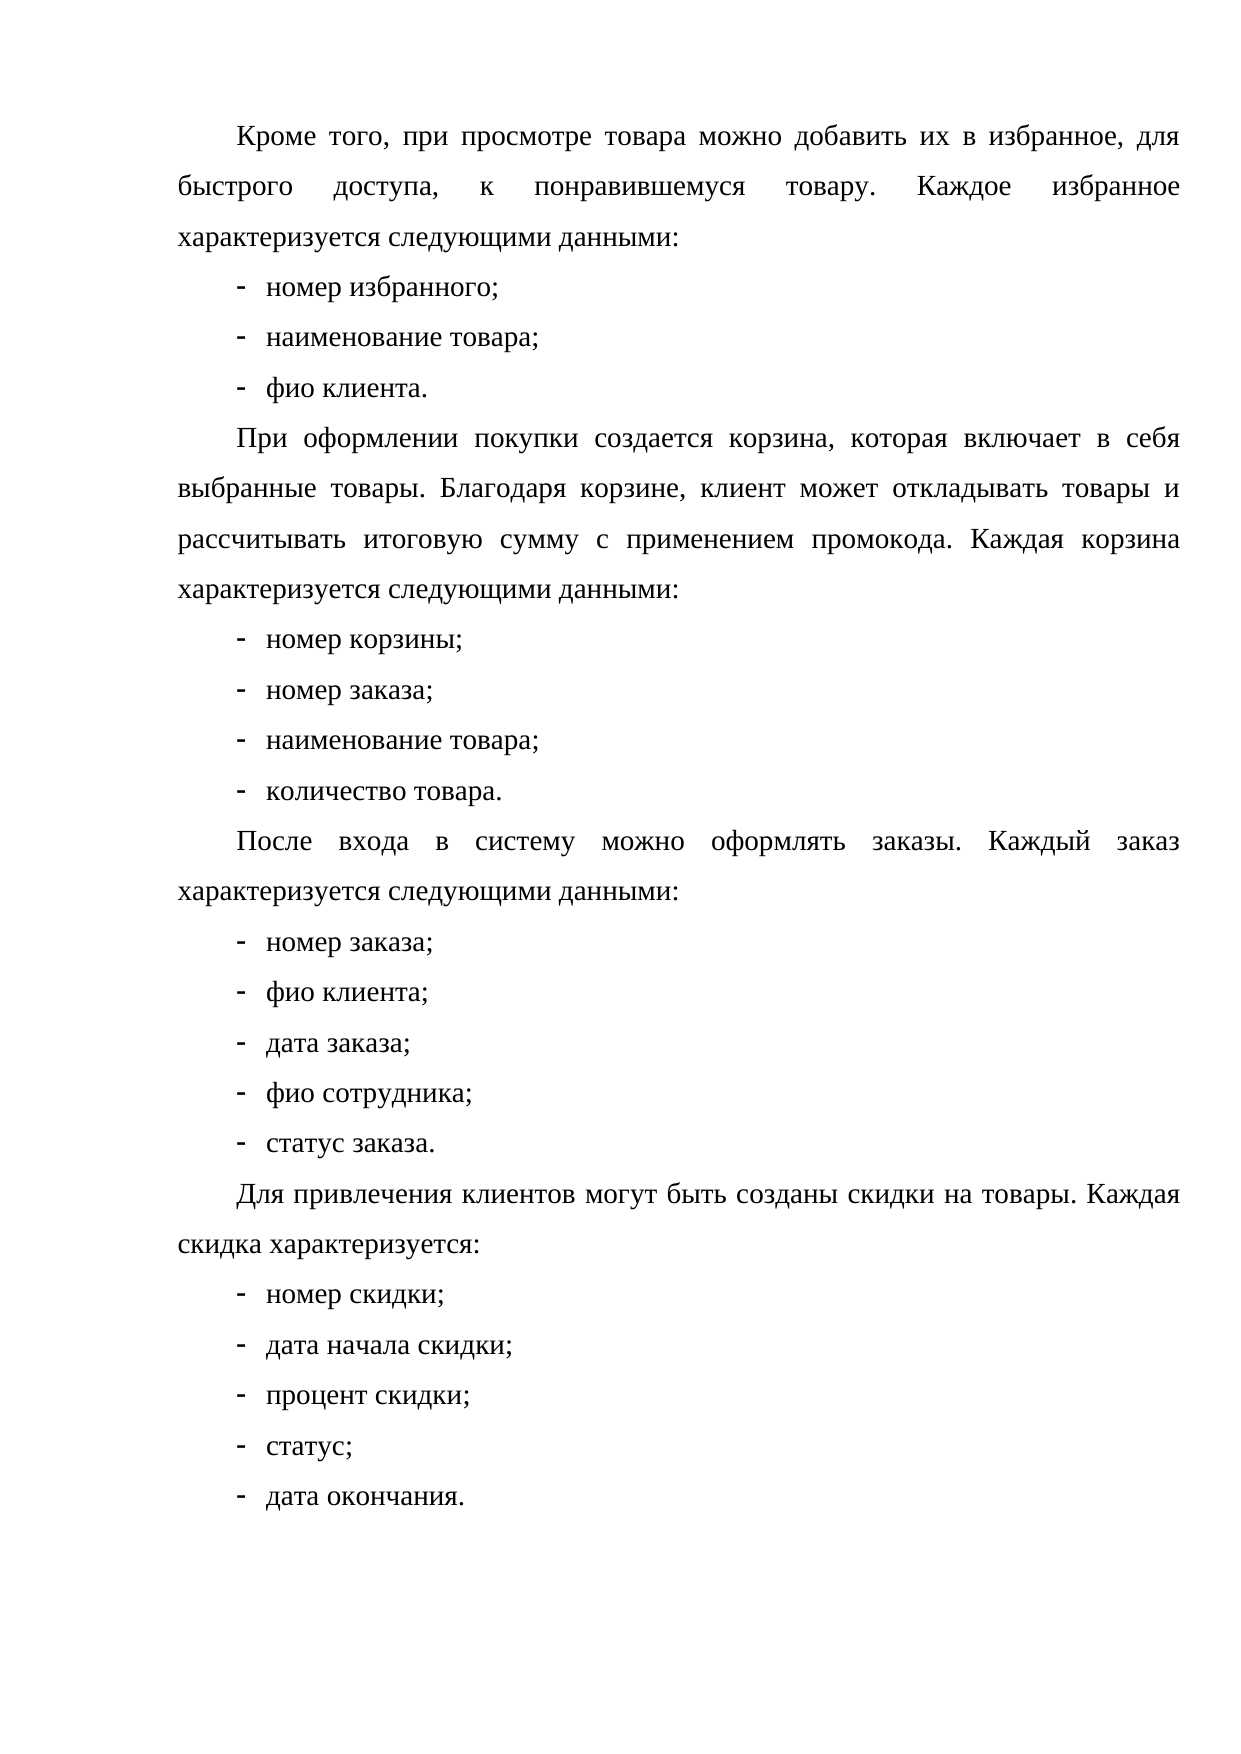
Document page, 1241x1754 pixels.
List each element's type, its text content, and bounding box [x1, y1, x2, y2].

list фио клиента; [177, 974, 1181, 1008]
list фио сотрудника; [177, 1075, 1181, 1109]
list наименование товара; [177, 722, 1181, 756]
text Для привлечения клиентов могут быть созданы скидки на товары. Каждая скидка характеризуется: [177, 1176, 1181, 1260]
list номер избранного; [177, 269, 1181, 303]
list статус заказа. [177, 1126, 1181, 1159]
list статус; [177, 1428, 1181, 1461]
list дата окончания. [177, 1478, 1181, 1512]
list дата начала скидки; [177, 1327, 1181, 1361]
list количество товара. [177, 773, 1181, 806]
text После входа в систему можно оформлять заказы. Каждый заказ характеризуется следующими данными: [177, 823, 1181, 907]
text Кроме того, при просмотре товара можно добавить их в избранное, для быстрого доступа, к понравившемуся товару. Каждое избранное характеризуется следующими данными: [177, 118, 1181, 252]
list номер корзины; [177, 622, 1181, 655]
list номер скидки; [177, 1277, 1181, 1310]
list номер заказа; [177, 924, 1181, 957]
list фио клиента. [177, 370, 1181, 403]
text При оформлении покупки создается корзина, которая включает в себя выбранные товары. Благодаря корзине, клиент может откладывать товары и рассчитывать итоговую сумму с применением промокода. Каждая корзина характеризуется следующими данными: [177, 420, 1181, 605]
list наименование товара; [177, 319, 1181, 353]
list дата заказа; [177, 1025, 1181, 1058]
list процент скидки; [177, 1377, 1181, 1411]
list номер заказа; [177, 672, 1181, 706]
